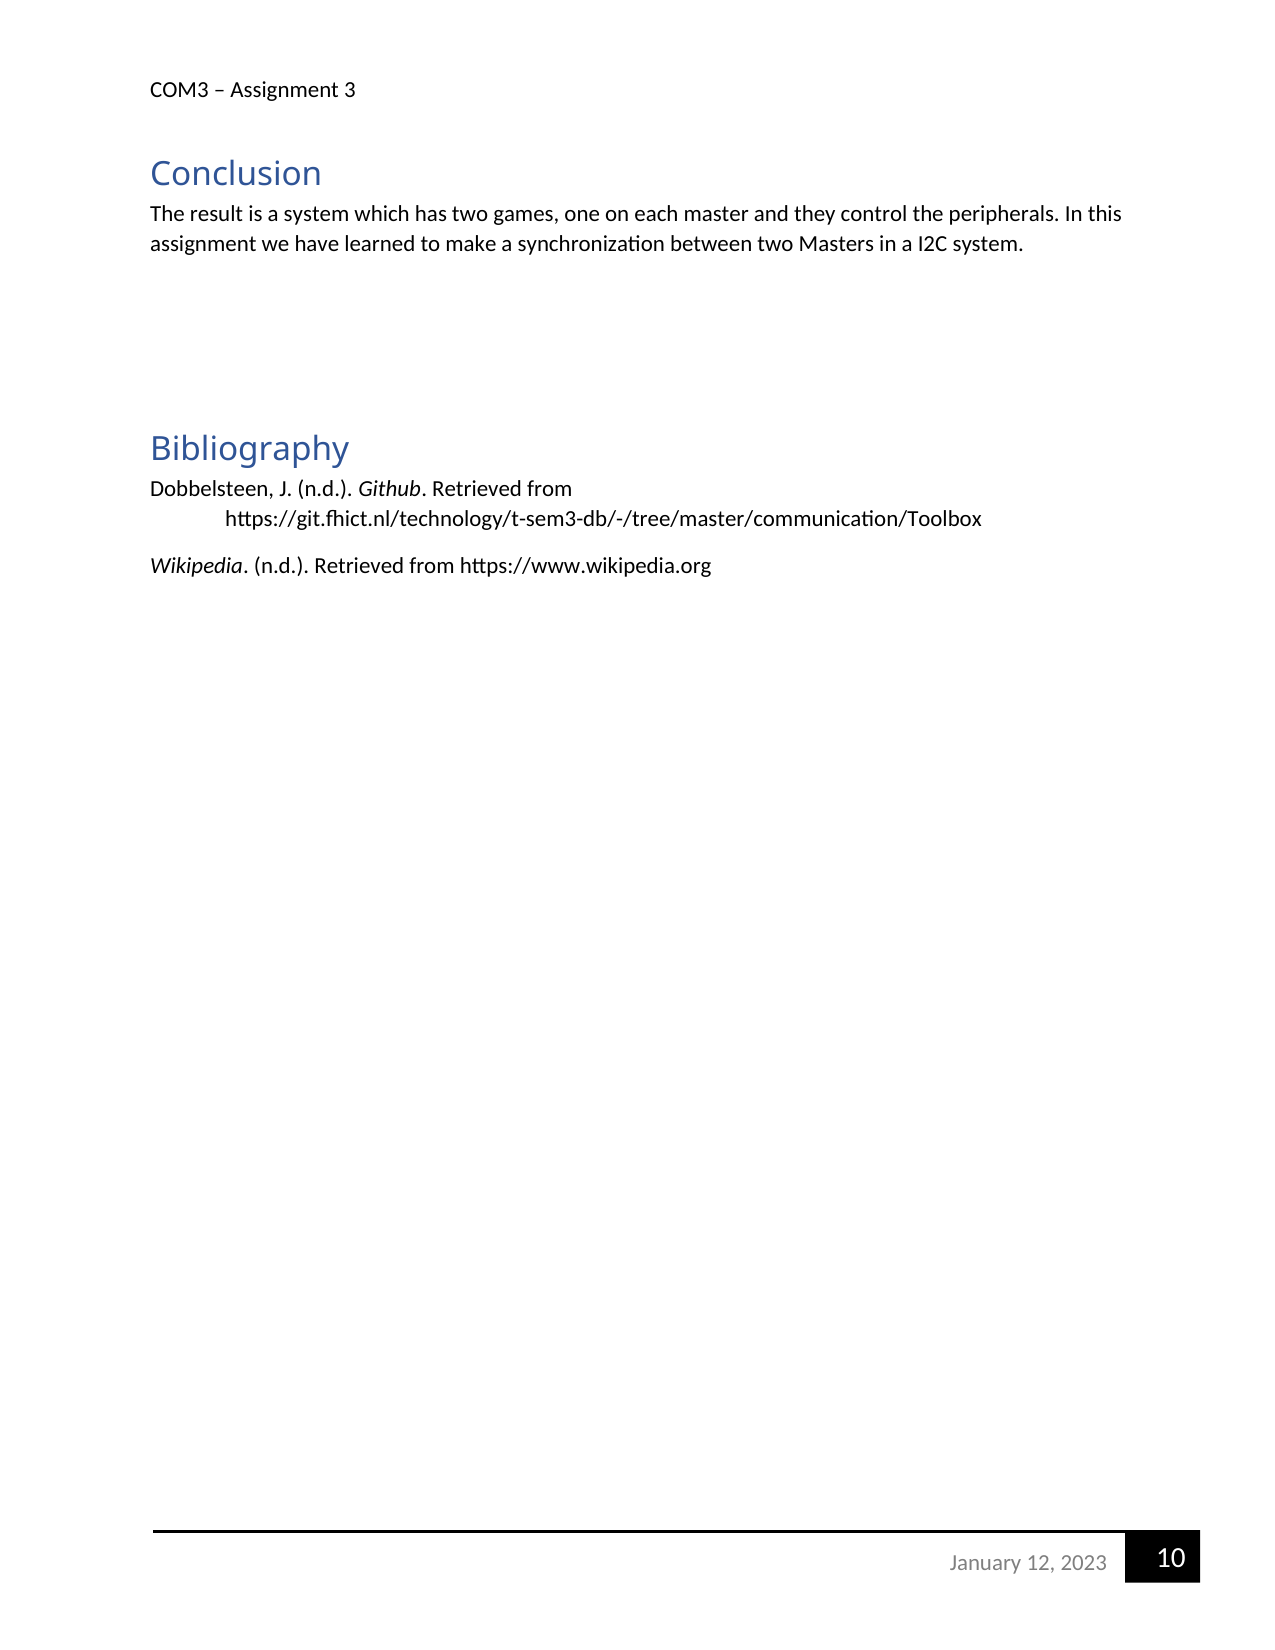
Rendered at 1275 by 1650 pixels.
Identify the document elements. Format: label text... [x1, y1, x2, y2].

text The result is a system which has two games, one on each master and they control the peripherals. In this assignment we have learned to make a synchronization between two Masters in a I2C system. [150, 199, 1125, 257]
subtitle Conclusion [150, 150, 1125, 195]
